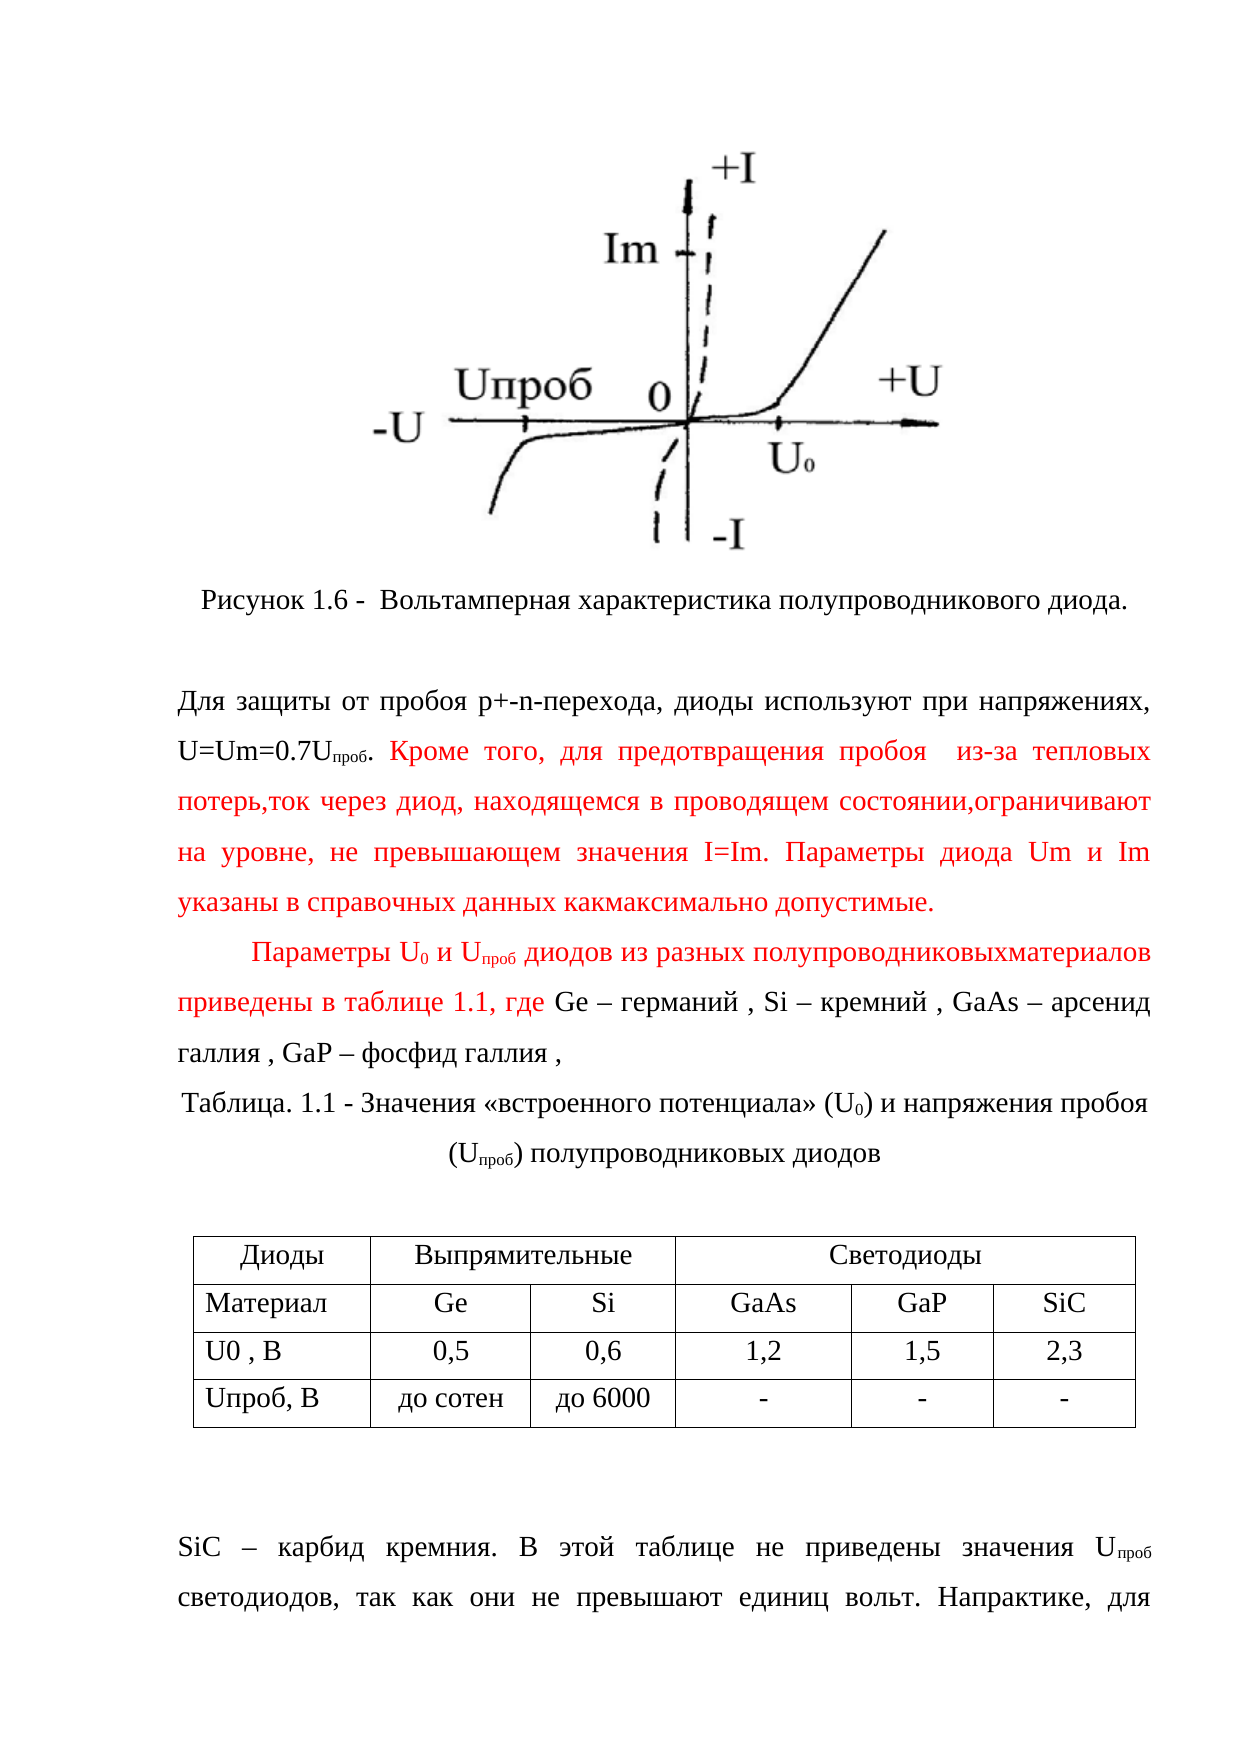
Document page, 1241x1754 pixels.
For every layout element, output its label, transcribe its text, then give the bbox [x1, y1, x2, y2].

table_cell Ge [371, 1285, 530, 1332]
text Таблица. 1.1 - Значения «встроенного потенциала» (U0) и напряжения пробоя (Uпроб) полупроводниковых диодов [177, 1085, 1152, 1169]
table_header Выпрямительные [371, 1237, 675, 1284]
table_cell до сотен [371, 1380, 530, 1427]
table_cell до 6000 [531, 1380, 675, 1427]
table_cell Материал [194, 1285, 370, 1332]
table_header Светодиоды [676, 1237, 1135, 1284]
text Рисунок 1.6 - Вольтамперная характеристика полупроводникового диода. [177, 582, 1152, 616]
table_cell SiC [994, 1285, 1135, 1332]
table_header Диоды [194, 1237, 370, 1284]
table_cell GaAs [676, 1285, 851, 1332]
table_cell GaP [852, 1285, 993, 1332]
table_cell - [994, 1380, 1135, 1427]
table_cell 2,3 [994, 1333, 1135, 1379]
text Параметры U0 и Uпроб диодов из разных полупроводниковыхматериалов приведены в таблице 1.1, где Ge – германий , Si – кремний , GaAs – арсенид галлия , GaP – фосфид галлия , [177, 934, 1152, 1068]
table_cell 0,6 [531, 1333, 675, 1379]
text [177, 1529, 1152, 1612]
table_cell U0 , В [194, 1333, 370, 1379]
text Для защиты от пробоя p+-n-перехода, диоды используют при напряжениях, U=Um=0.7Uпроб. Кроме того, для предотвращения пробоя из-за тепловых потерь,ток через диод, находящемся в проводящем состоянии,ограничивают на уровне, не превышающем значения I=Im. Параметры диода Um и Im указаны в справочных данных какмаксимально допустимые. [177, 683, 1152, 917]
table_cell - [852, 1380, 993, 1427]
table_cell Si [531, 1285, 675, 1332]
table_cell 0,5 [371, 1333, 530, 1379]
table_cell 1,5 [852, 1333, 993, 1379]
table_cell Uпроб, В [194, 1380, 370, 1427]
table_cell - [676, 1380, 851, 1427]
table_cell 1,2 [676, 1333, 851, 1379]
